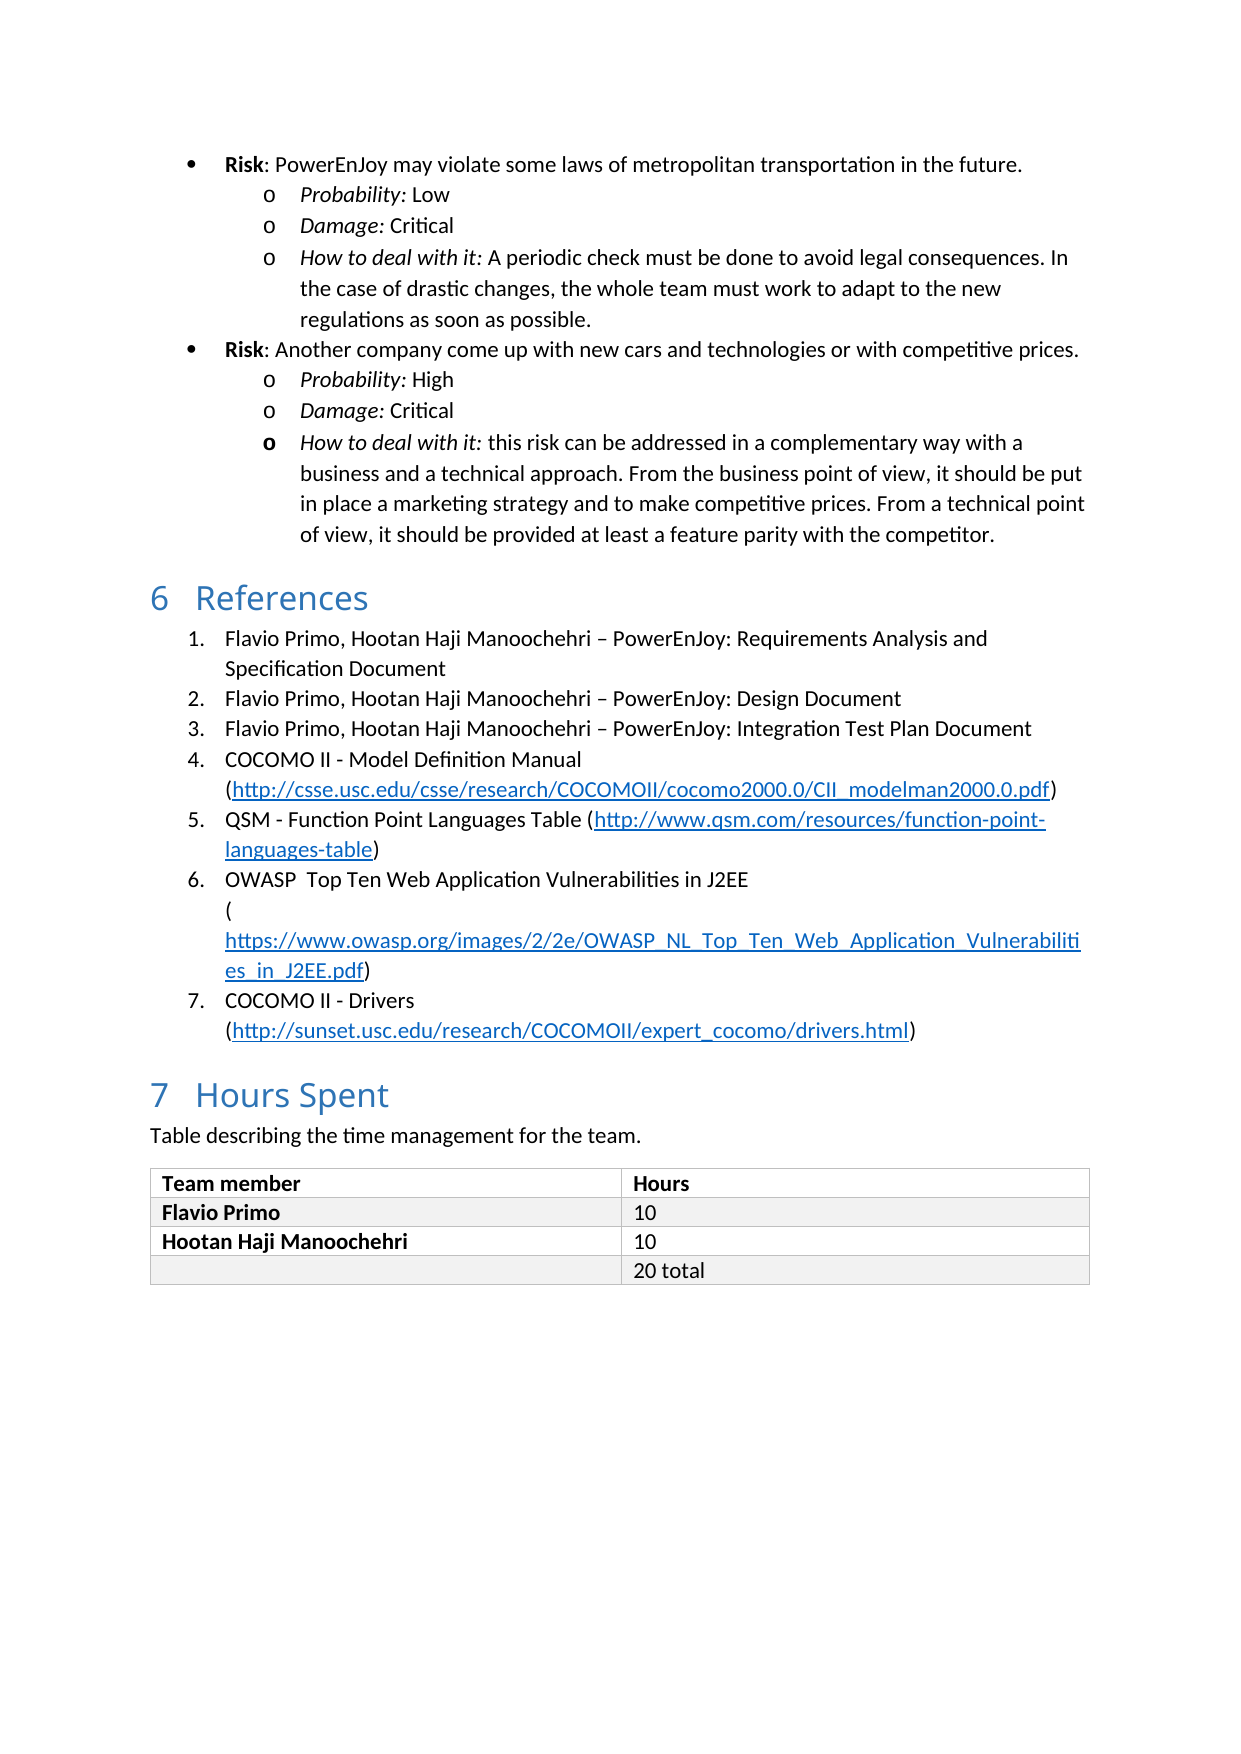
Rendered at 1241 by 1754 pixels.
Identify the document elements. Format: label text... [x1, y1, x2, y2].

list Damage: Critical [262, 397, 1090, 426]
subtitle Hours Spent [150, 1072, 1090, 1117]
list Flavio Primo, Hootan Haji Manoochehri – PowerEnJoy: Design Document [187, 684, 1090, 712]
table_cell Flavio Primo [151, 1198, 621, 1226]
table_cell 20 total [622, 1256, 1089, 1284]
list Risk: Another company come up with new cars and technologies or with competitive prices. [187, 335, 1090, 363]
list How to deal with it: A periodic check must be done to avoid legal consequences. In the case of drastic changes, the whole team must work to adapt to the new regulations as soon as possible. [262, 243, 1090, 333]
table_cell Hootan Haji Manoochehri [151, 1227, 621, 1255]
list Probability: Low [262, 180, 1090, 209]
list Flavio Primo, Hootan Haji Manoochehri – PowerEnJoy: Integration Test Plan Document [187, 714, 1090, 743]
text Table describing the time management for the team. [150, 1121, 1090, 1149]
list Risk: PowerEnJoy may violate some laws of metropolitan transportation in the future. [187, 150, 1090, 178]
table_cell 10 [622, 1227, 1089, 1255]
subtitle References [150, 575, 1090, 620]
list QSM - Function Point Languages Table (http://www.qsm.com/resources/function-point-languages-table) [187, 805, 1090, 863]
list Probability: High [262, 365, 1090, 394]
list COCOMO II - Drivers (http://sunset.usc.edu/research/COCOMOII/expert_cocomo/drivers.html) [187, 986, 1090, 1045]
list COCOMO II - Model Definition Manual (http://csse.usc.edu/csse/research/COCOMOII/cocomo2000.0/CII_modelman2000.0.pdf) [187, 745, 1090, 803]
list Damage: Critical [262, 212, 1090, 241]
table_header Hours [622, 1169, 1089, 1197]
table_cell 10 [622, 1198, 1089, 1226]
table_header Team member [151, 1169, 621, 1197]
list OWASP Top Ten Web Application Vulnerabilities in J2EE (https://www.owasp.org/images/2/2e/OWASP_NL_Top_Ten_Web_Application_Vulnerabilities_in_J2EE.pdf) [187, 866, 1090, 984]
list How to deal with it: this risk can be addressed in a complementary way with a business and a technical approach. From the business point of view, it should be put in place a marketing strategy and to make competitive prices. From a technical point of view, it should be provided at least a feature parity with the competitor. [262, 428, 1090, 548]
table_cell [151, 1256, 621, 1284]
list Flavio Primo, Hootan Haji Manoochehri – PowerEnJoy: Requirements Analysis and Specification Document [187, 624, 1090, 682]
